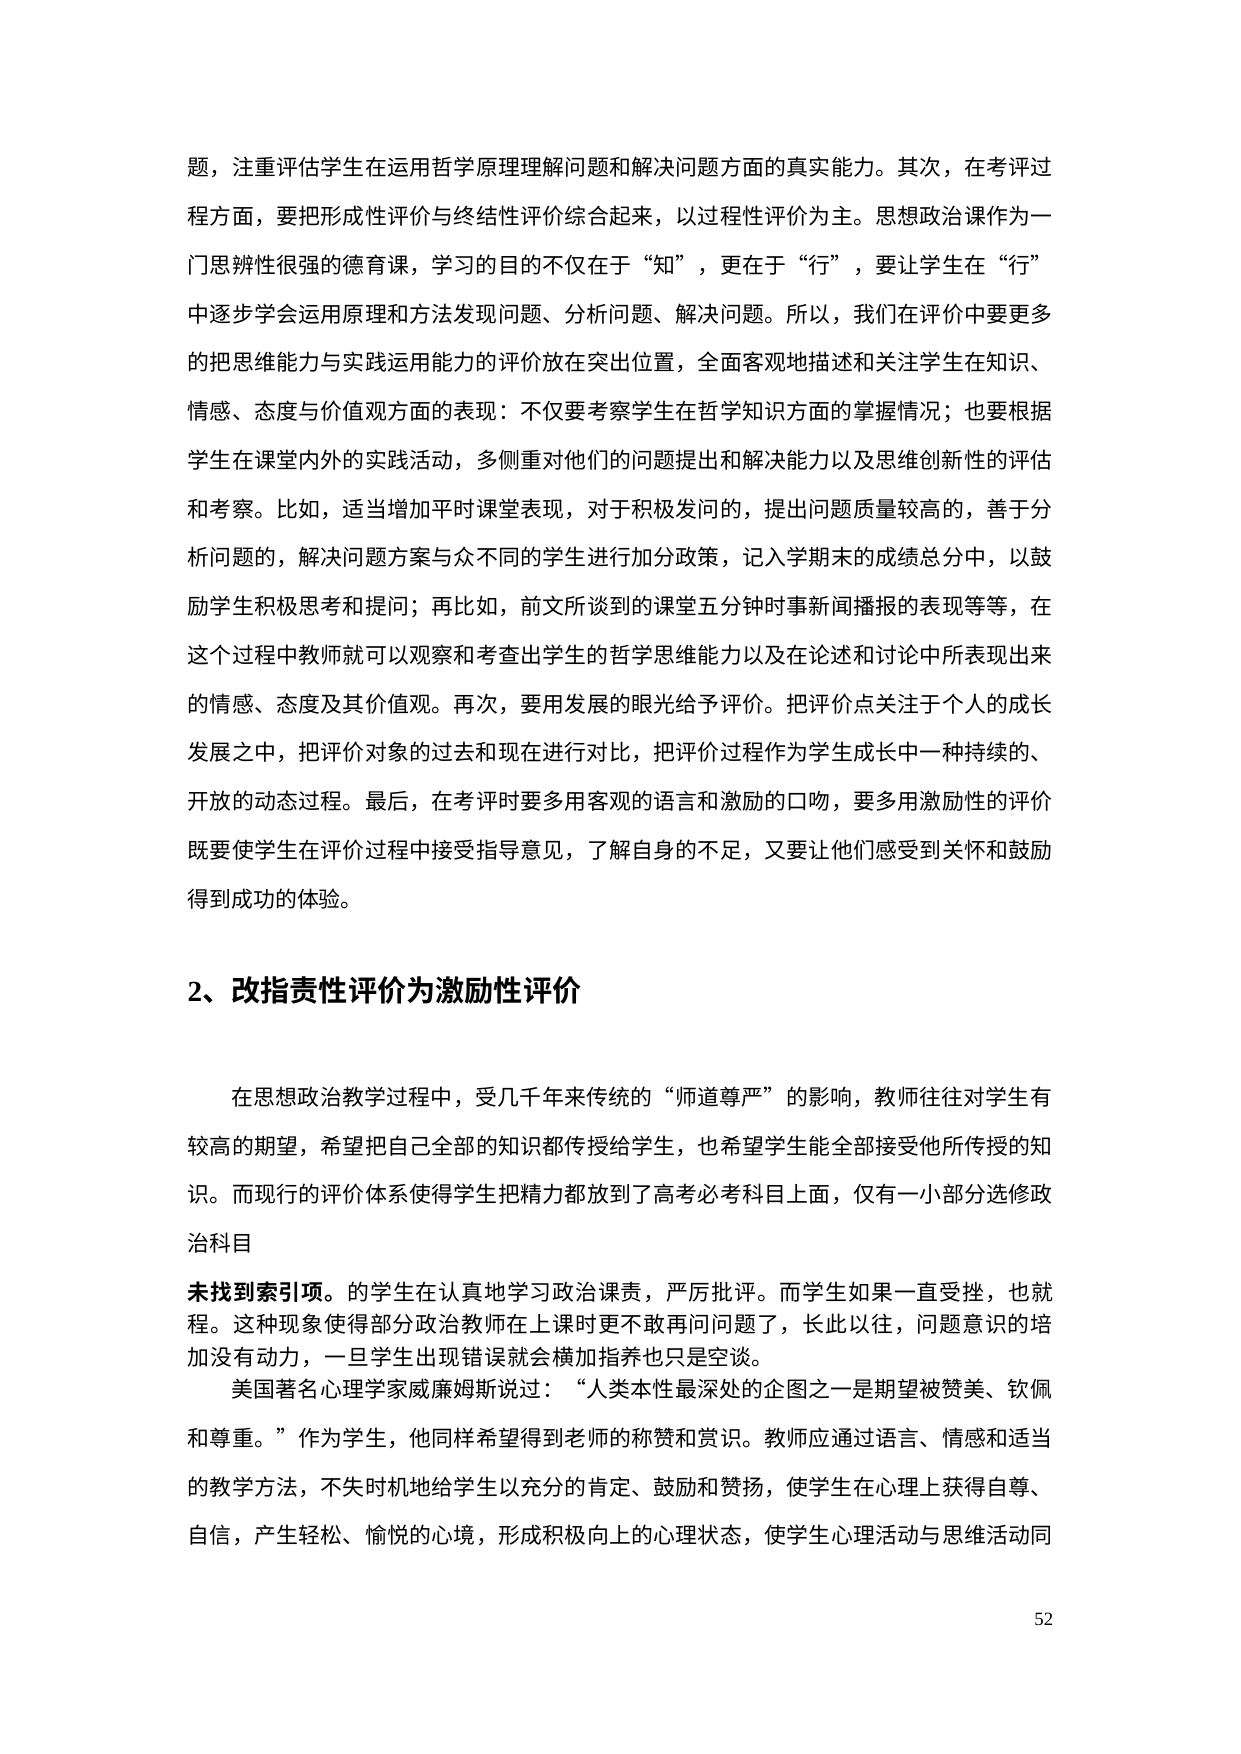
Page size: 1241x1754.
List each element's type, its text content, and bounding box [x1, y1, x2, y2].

text 在思想政治教学过程中，受几千年来传统的“师道尊严”的影响，教师往往对学生有较高的期望，希望把自己全部的知识都传授给学生，也希望学生能全部接受他所传授的知识。而现行的评价体系使得学生把精力都放到了高考必考科目上面，仅有一小部分选修政治科目未找到索引项。的学生在认真地学习政治课程。这种现象使得部分政治教师在上课时更加没有动力，一旦学生出现错误就会横加指责，严厉批评。而学生如果一直受挫，也就不敢再问问题了，长此以往，问题意识的培养也只是空谈。 [187, 1079, 1053, 1258]
subtitle 2、改指责性评价为激励性评价 [187, 957, 1053, 1022]
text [187, 1372, 1053, 1550]
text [187, 150, 1053, 914]
